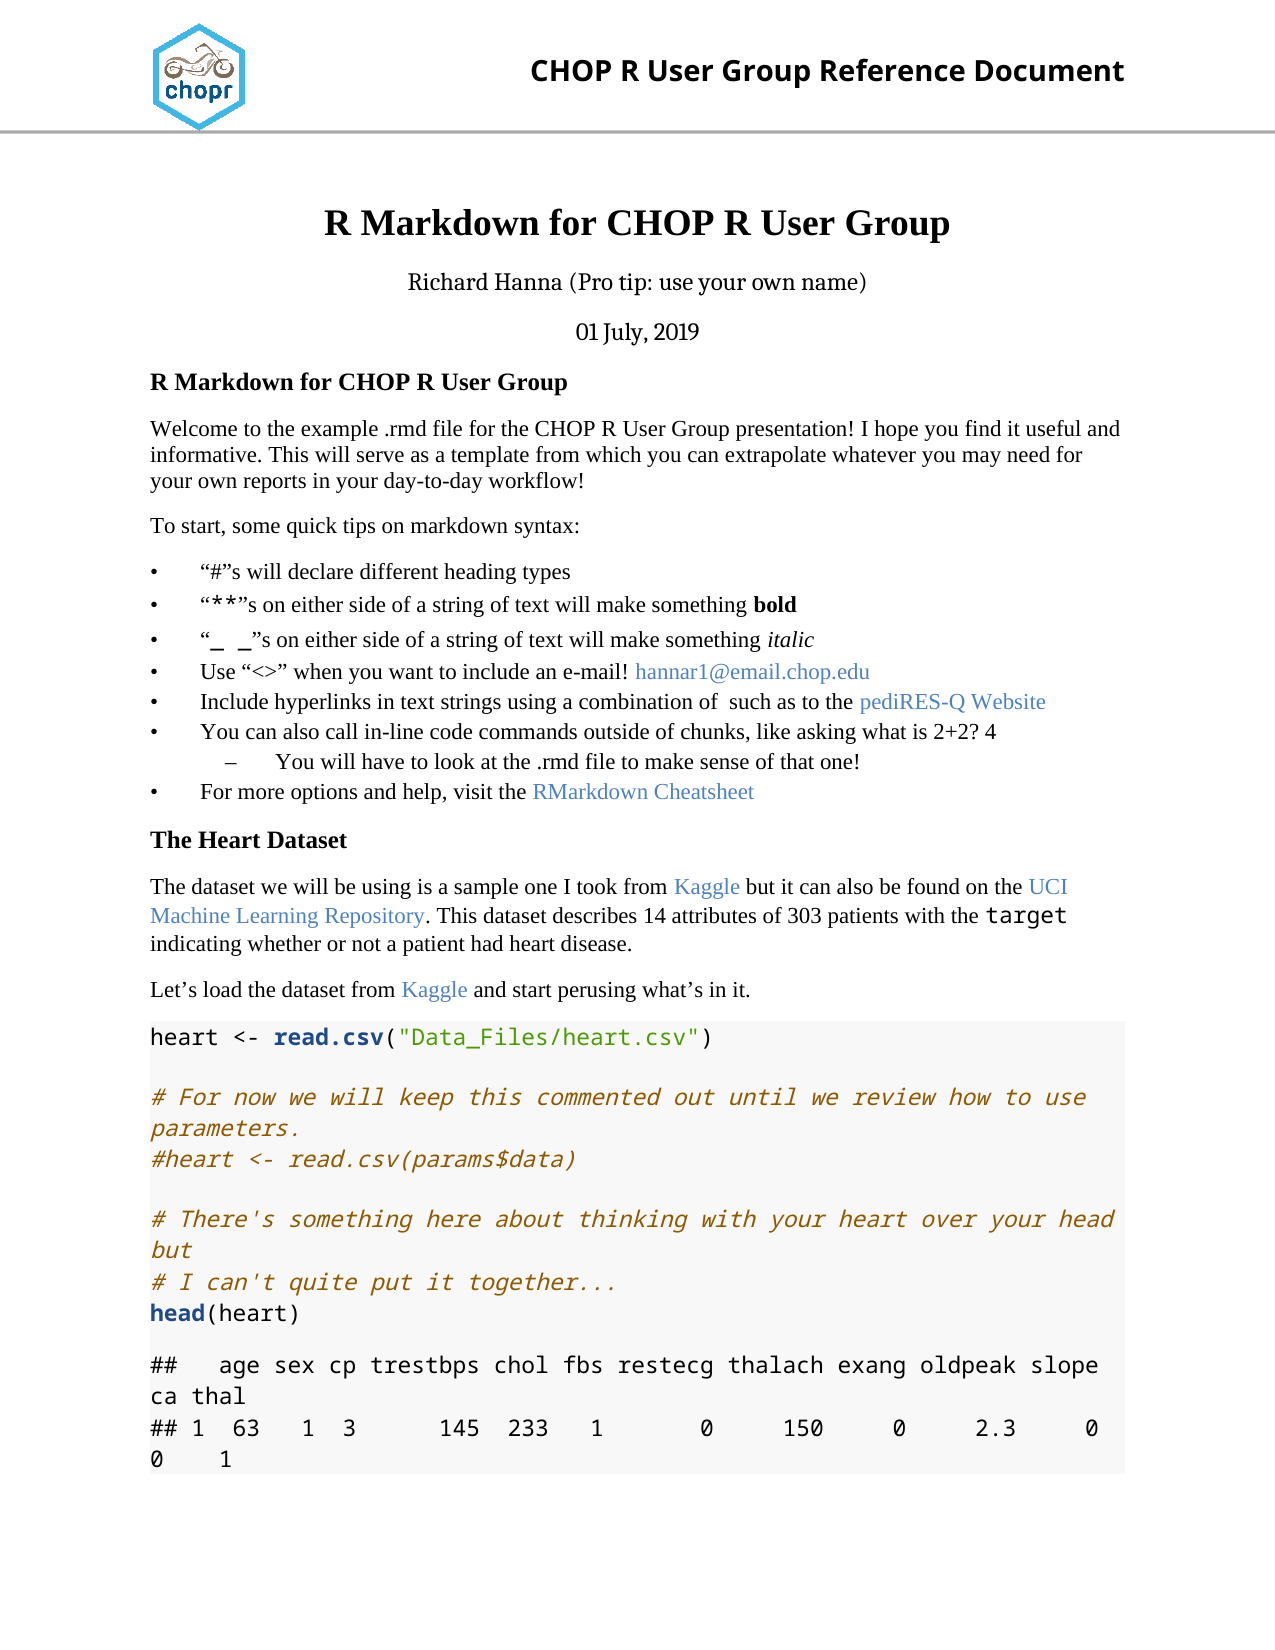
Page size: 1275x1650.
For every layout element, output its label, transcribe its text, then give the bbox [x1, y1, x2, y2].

list For more options and help, visit the RMarkdown Cheatsheet [150, 778, 1125, 804]
list Include hyperlinks in text strings using a combination of such as to the pediRES-Q Website [150, 688, 1125, 714]
list “_ _”s on either side of a string of text will make something italic [150, 623, 1125, 654]
subtitle The Heart Dataset [150, 825, 1125, 854]
text 01 July, 2019 [150, 318, 1125, 346]
list “#”s will declare different heading types [150, 558, 1125, 584]
text heart <- read.csv("Data_Files/heart.csv") # For now we will keep this commented out until we review how to use parameters. #heart <- read.csv(params$data) # There's something here about thinking with your heart over your head but # I can't quite put it together... head(heart) [150, 1021, 1125, 1328]
list “**”s on either side of a string of text will make something bold [150, 588, 1125, 619]
list Use “<>” when you want to include an e-mail! hannar1@email.chop.edu [150, 658, 1125, 684]
title R Markdown for CHOP R User Group [150, 200, 1125, 243]
text The dataset we will be using is a sample one I took from Kaggle but it can also be found on the UCI Machine Learning Repository. This dataset describes 14 attributes of 303 patients with the target indicating whether or not a patient had heart disease. [150, 873, 1125, 957]
text Welcome to the example .rmd file for the CHOP R User Group presentation! I hope you find it useful and informative. This will serve as a template from which you can extrapolate whatever you may need for your own reports in your day-to-day workflow! [150, 415, 1125, 494]
list You will have to look at the .rmd file to make sense of that one! [225, 748, 1125, 774]
text Richard Hanna (Pro tip: use your own name) [150, 268, 1125, 297]
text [150, 1349, 1125, 1474]
subtitle R Markdown for CHOP R User Group [150, 367, 1125, 396]
list You can also call in-line code commands outside of chunks, like asking what is 2+2? 4 [150, 718, 1125, 744]
text To start, some quick tips on markdown syntax: [150, 513, 1125, 539]
text Let’s load the dataset from Kaggle and start perusing what’s in it. [150, 976, 1125, 1002]
picture [150, 20, 248, 131]
